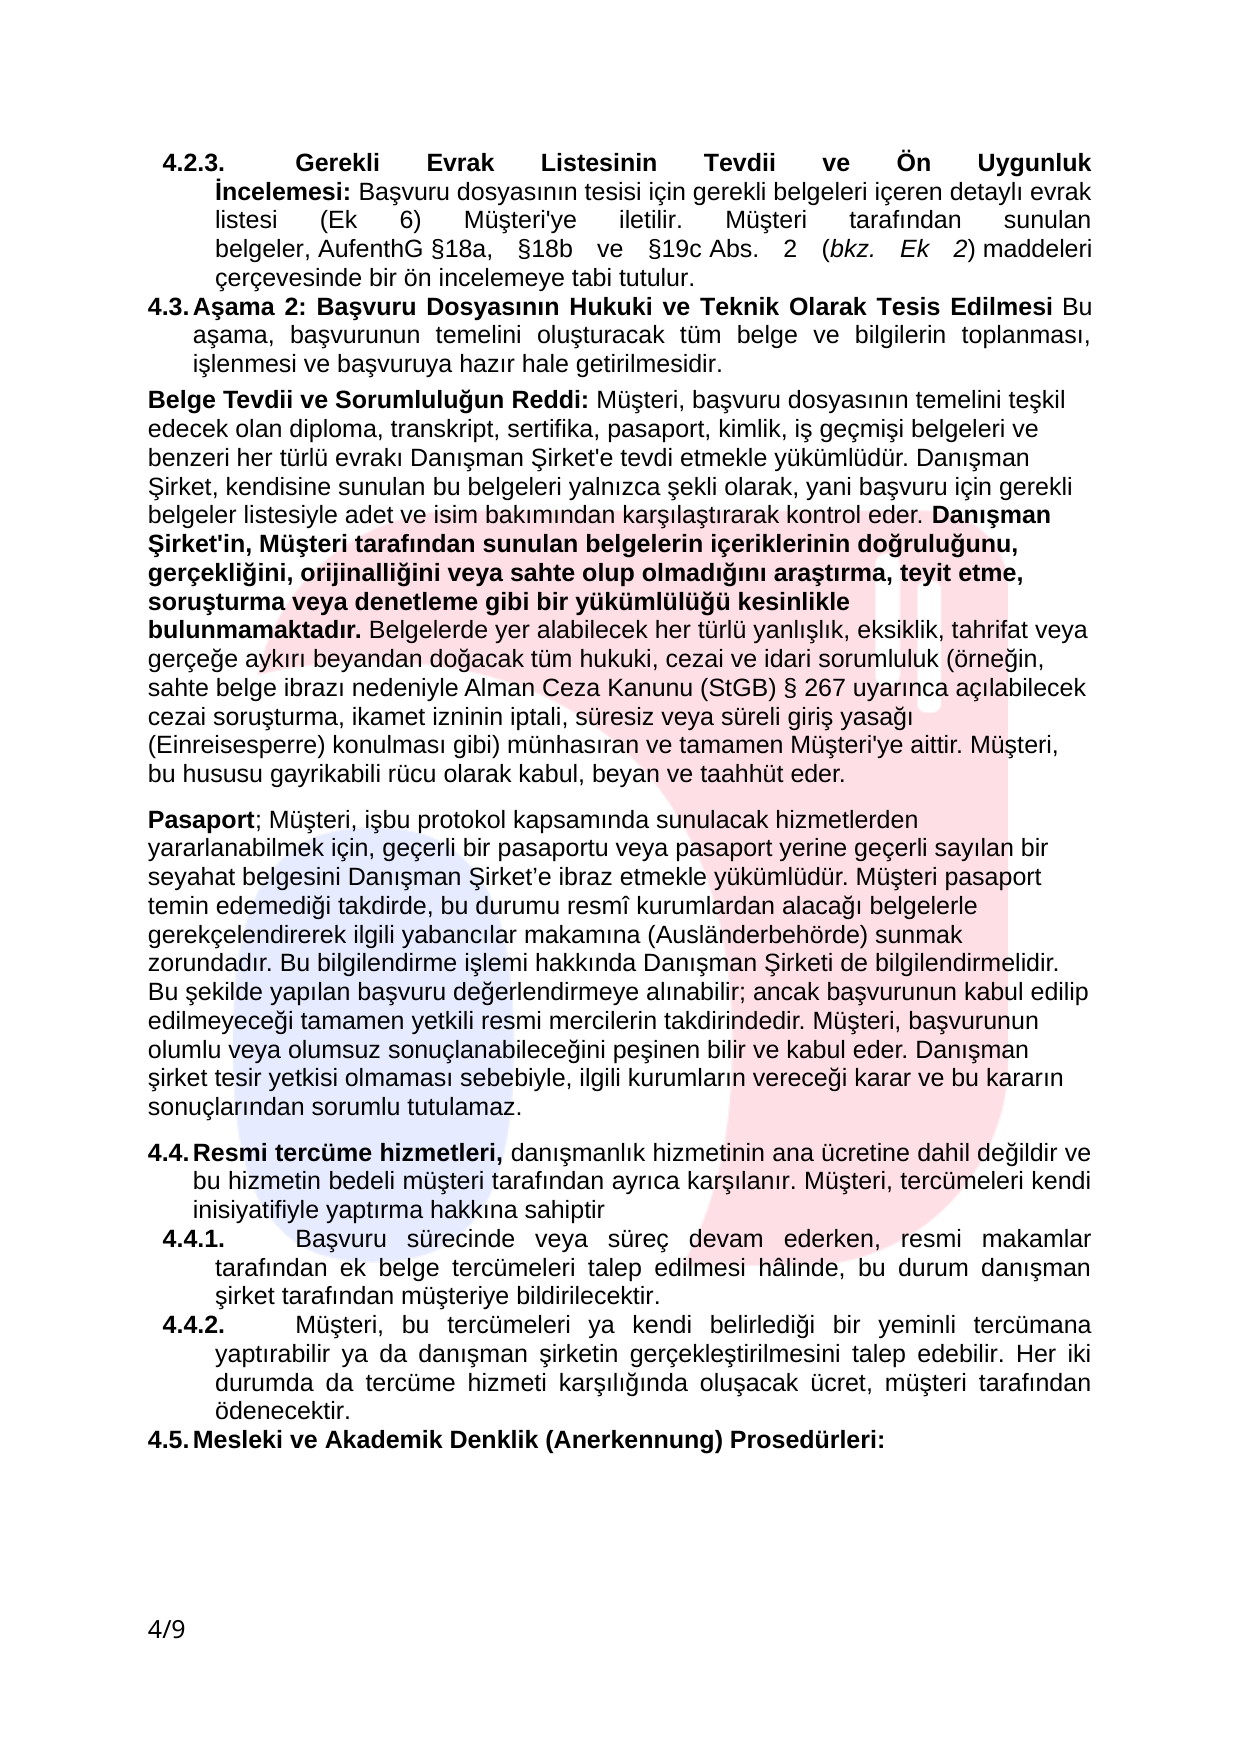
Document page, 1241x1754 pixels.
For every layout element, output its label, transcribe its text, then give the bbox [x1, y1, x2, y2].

list Resmi tercüme hizmetleri, danışmanlık hizmetinin ana ücretine dahil değildir ve bu hizmetin bedeli müşteri tarafından ayrıca karşılanır. Müşteri, tercümeleri kendi inisiyatifiyle yaptırma hakkına sahiptir [148, 1138, 1092, 1224]
list Gerekli Evrak Listesinin Tevdii ve Ön Uygunluk İncelemesi: Başvuru dosyasının tesisi için gerekli belgeleri içeren detaylı evrak listesi (Ek 6) Müşteri'ye iletilir. Müşteri tarafından sunulan belgeler, AufenthG §18a, §18b ve §19c Abs. 2 (bkz. Ek 2) maddeleri çerçevesinde bir ön incelemeye tabi tutulur. [162, 148, 1092, 291]
list Mesleki ve Akademik Denklik (Anerkennung) Prosedürleri: [148, 1425, 1092, 1454]
text Belge Tevdii ve Sorumluluğun Reddi: Müşteri, başvuru dosyasının temelini teşkil edecek olan diploma, transkript, sertifika, pasaport, kimlik, iş geçmişi belgeleri ve benzeri her türlü evrakı Danışman Şirket'e tevdi etmekle yükümlüdür. Danışman Şirket, kendisine sunulan bu belgeleri yalnızca şekli olarak, yani başvuru için gerekli belgeler listesiyle adet ve isim bakımından karşılaştırarak kontrol eder. Danışman Şirket'in, Müşteri tarafından sunulan belgelerin içeriklerinin doğruluğunu, gerçekliğini, orijinalliğini veya sahte olup olmadığını araştırma, teyit etme, soruşturma veya denetleme gibi bir yükümlülüğü kesinlikle bulunmamaktadır. Belgelerde yer alabilecek her türlü yanlışlık, eksiklik, tahrifat veya gerçeğe aykırı beyandan doğacak tüm hukuki, cezai ve idari sorumluluk (örneğin, sahte belge ibrazı nedeniyle Alman Ceza Kanunu (StGB) § 267 uyarınca açılabilecek cezai soruşturma, ikamet izninin iptali, süresiz veya süreli giriş yasağı (Einreisesperre) konulması gibi) münhasıran ve tamamen Müşteri'ye aittir. Müşteri, bu hususu gayrikabili rücu olarak kabul, beyan ve taahhüt eder. [148, 386, 1092, 788]
list Başvuru sürecinde veya süreç devam ederken, resmi makamlar tarafından ek belge tercümeleri talep edilmesi hâlinde, bu durum danışman şirket tarafından müşteriye bildirilecektir. [162, 1224, 1092, 1310]
list Aşama 2: Başvuru Dosyasının Hukuki ve Teknik Olarak Tesis Edilmesi Bu aşama, başvurunun temelini oluşturacak tüm belge ve bilgilerin toplanması, işlenmesi ve başvuruya hazır hale getirilmesidir. [148, 291, 1092, 378]
list Müşteri, bu tercümeleri ya kendi belirlediği bir yeminli tercümana yaptırabilir ya da danışman şirketin gerçekleştirilmesini talep edebilir. Her iki durumda da tercüme hizmeti karşılığında oluşacak ücret, müşteri tarafından ödenecektir. [162, 1310, 1092, 1425]
text Pasaport; Müşteri, işbu protokol kapsamında sunulacak hizmetlerden yararlanabilmek için, geçerli bir pasaportu veya pasaport yerine geçerli sayılan bir seyahat belgesini Danışman Şirket’e ibraz etmekle yükümlüdür. Müşteri pasaport temin edemediği takdirde, bu durumu resmî kurumlardan alacağı belgelerle gerekçelendirerek ilgili yabancılar makamına (Ausländerbehörde) sunmak zorundadır. Bu bilgilendirme işlemi hakkında Danışman Şirketi de bilgilendirmelidir. Bu şekilde yapılan başvuru değerlendirmeye alınabilir; ancak başvurunun kabul edilip edilmeyeceği tamamen yetkili resmi mercilerin takdirindedir. Müşteri, başvurunun olumlu veya olumsuz sonuçlanabileceğini peşinen bilir ve kabul eder. Danışman şirket tesir yetkisi olmaması sebebiyle, ilgili kurumların vereceği karar ve bu kararın sonuçlarından sorumlu tutulamaz. [148, 805, 1092, 1121]
